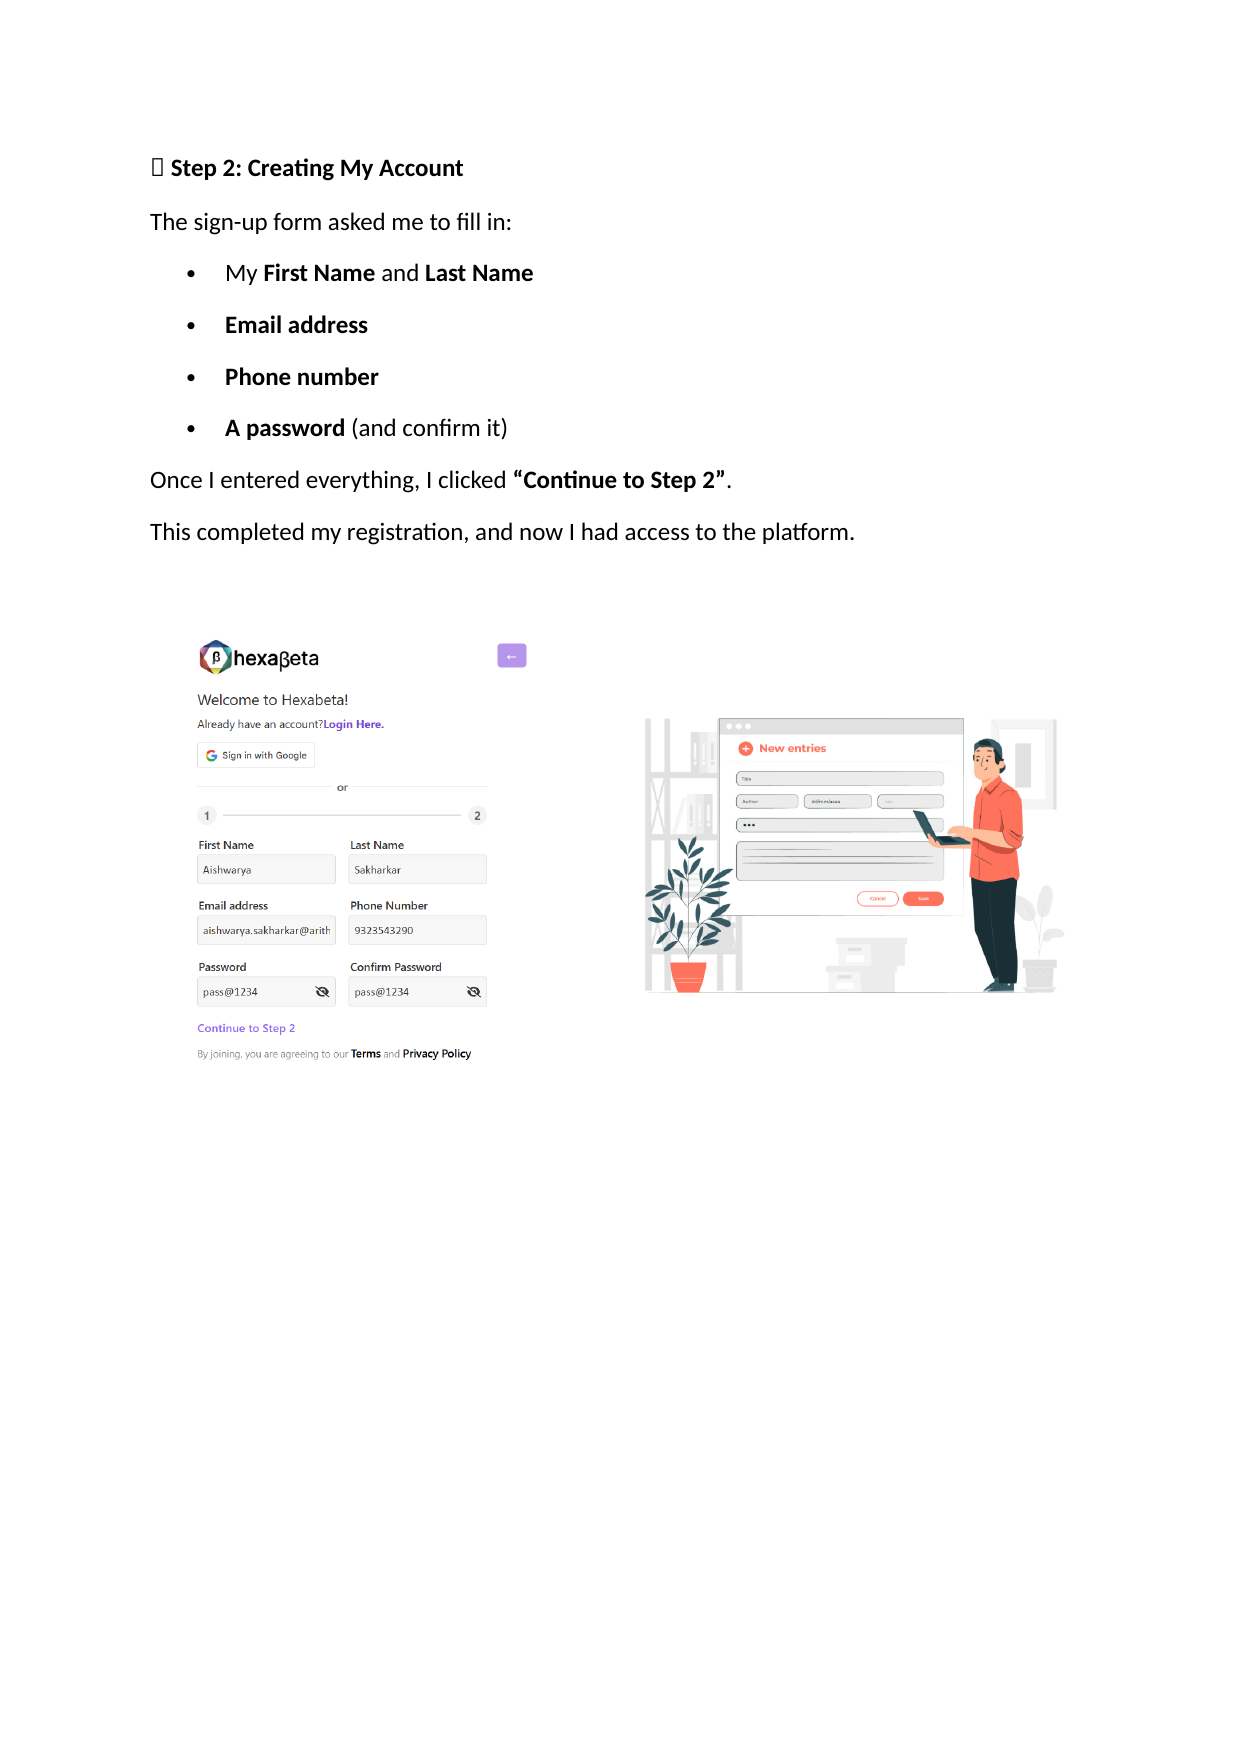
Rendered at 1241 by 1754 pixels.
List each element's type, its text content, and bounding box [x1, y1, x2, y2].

text The sign-up form asked me to fill in: [150, 206, 1090, 236]
text This completed my registration, and now I had access to the platform. [150, 516, 1090, 546]
list My First Name and Last Name [187, 257, 1090, 288]
text 📝 Step 2: Creating My Account [150, 150, 1090, 184]
picture [150, 619, 1091, 1072]
list Email address [187, 309, 1090, 340]
text Once I entered everything, I clicked “Continue to Step 2”. [150, 464, 1090, 495]
list A password (and confirm it) [187, 412, 1090, 443]
list Phone number [187, 361, 1090, 391]
